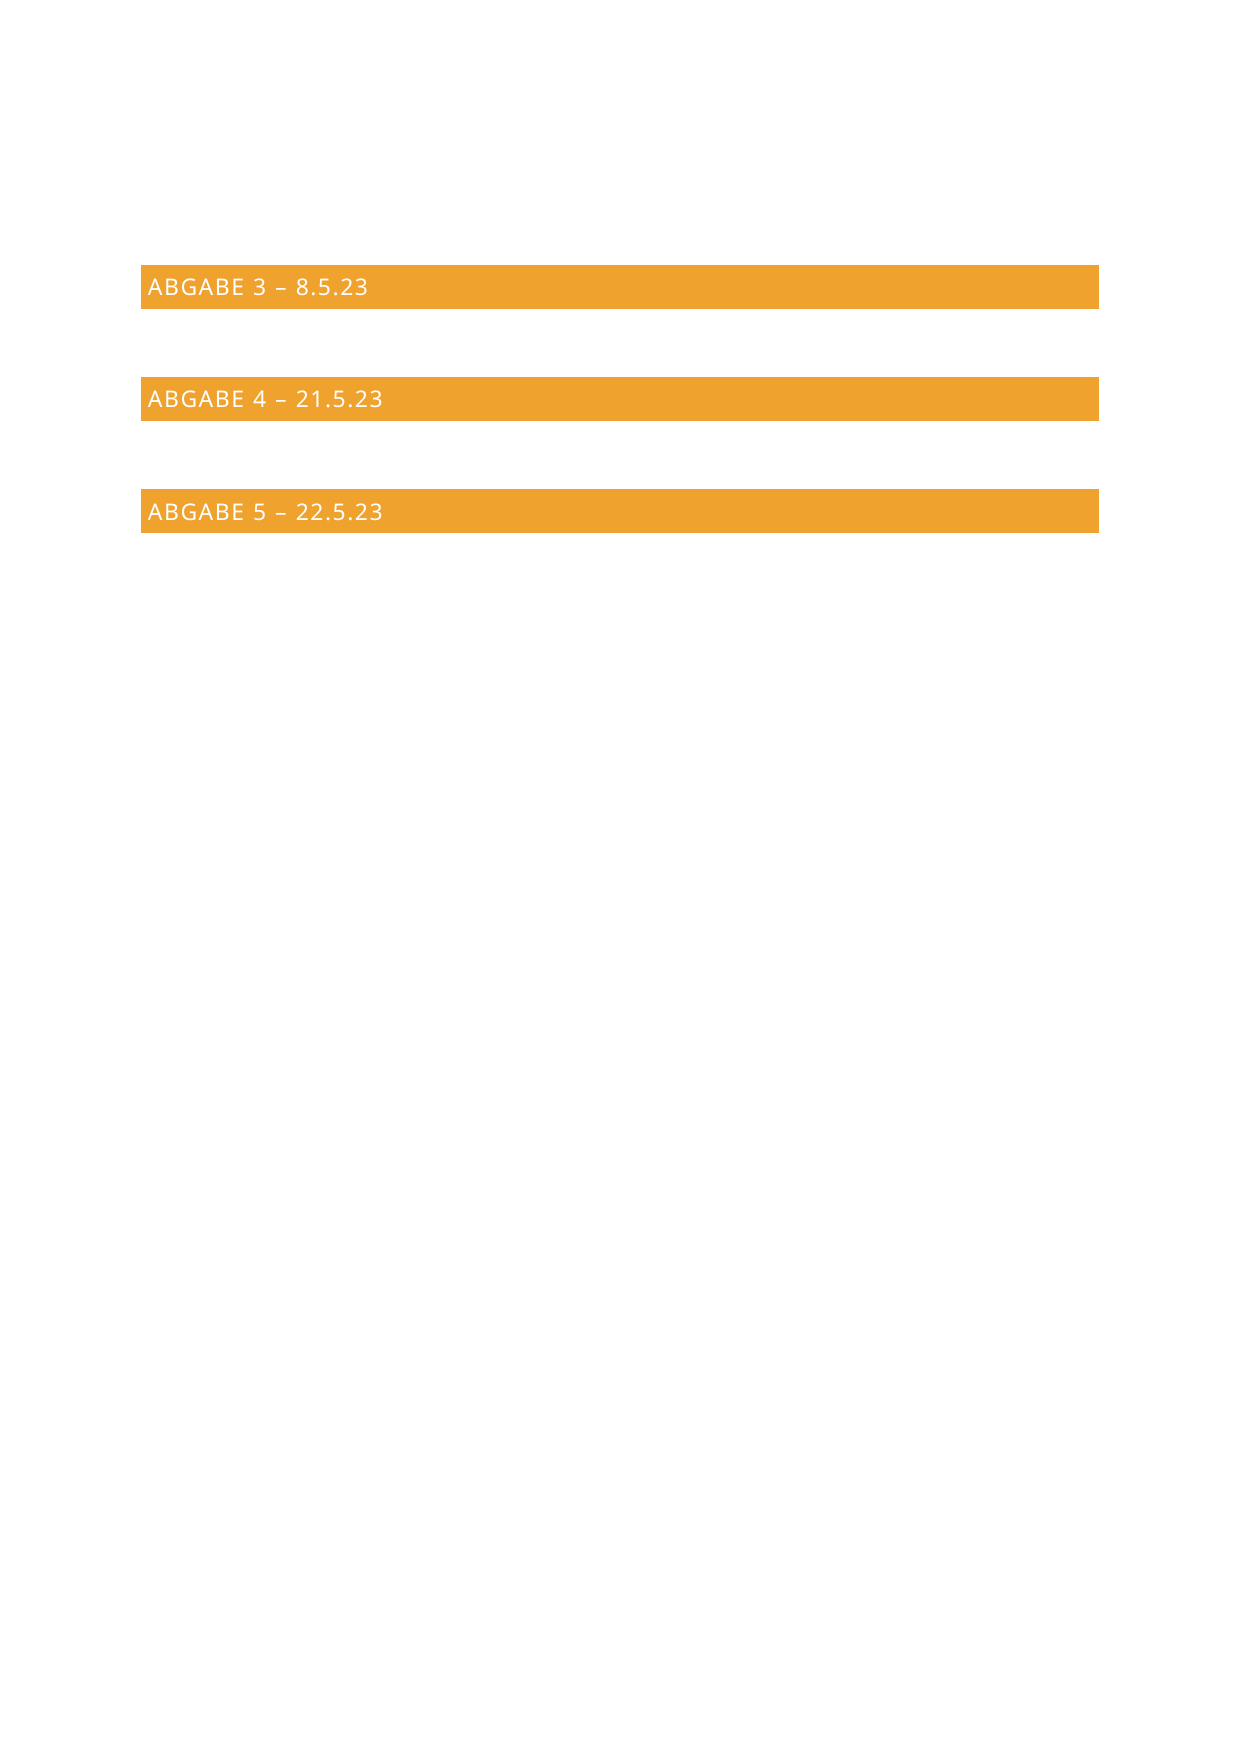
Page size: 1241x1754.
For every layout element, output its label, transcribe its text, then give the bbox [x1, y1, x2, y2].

subtitle Abgabe 5 – 22.5.23 [148, 496, 1093, 527]
subtitle Abgabe 4 – 21.5.23 [148, 384, 1093, 415]
subtitle Abgabe 3 – 8.5.23 [148, 271, 1093, 302]
